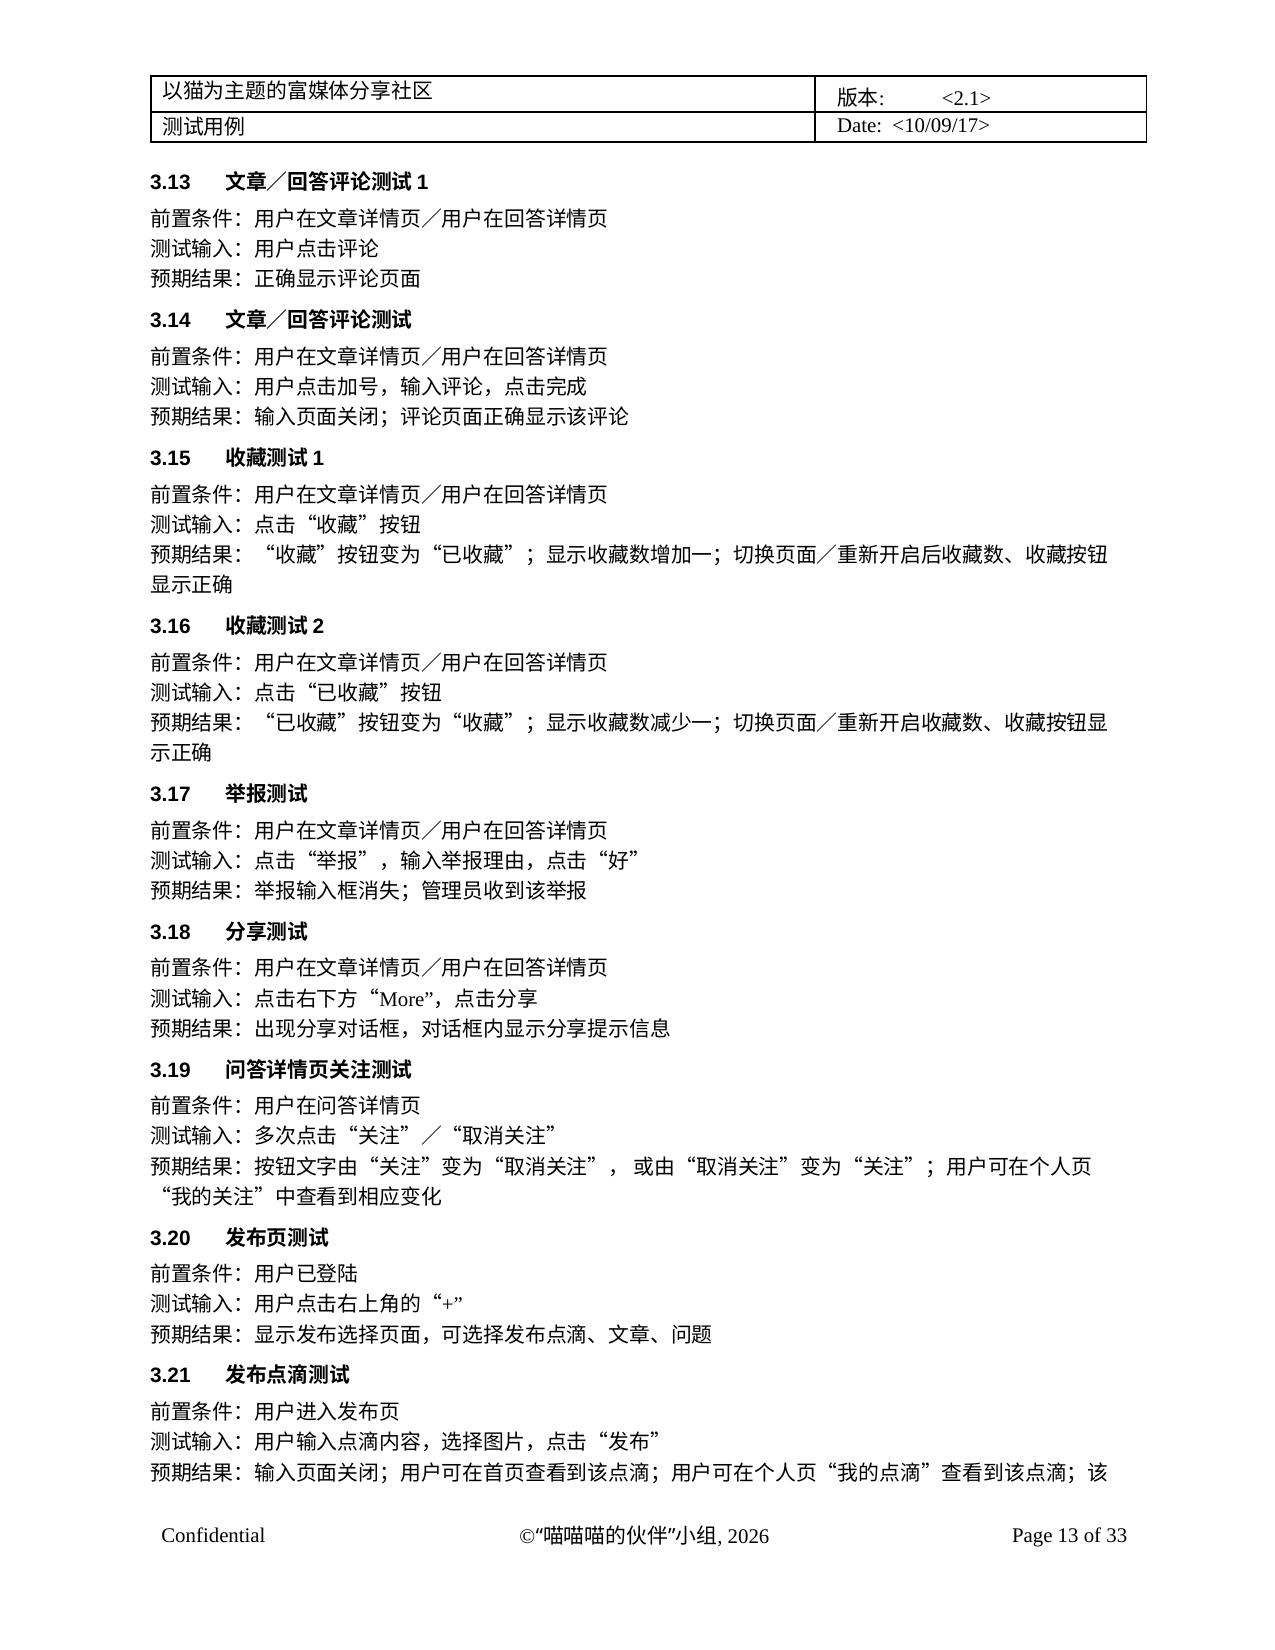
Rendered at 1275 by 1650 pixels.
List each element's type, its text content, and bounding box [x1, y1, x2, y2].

subtitle 文章／回答评论测试1 [150, 167, 1125, 196]
text 前置条件：用户在文章详情页／用户在回答详情页 测试输入：点击“举报”，输入举报理由，点击“好” 预期结果：举报输入框消失；管理员收到该举报 [150, 814, 1125, 904]
text 预期结果：按钮文字由“关注”变为“取消关注”， 或由“取消关注”变为“关注”；用户可在个人页“我的关注”中查看到相应变化 [150, 1150, 1125, 1210]
text 前置条件：用户进入发布页 测试输入：用户输入点滴内容，选择图片，点击“发布” 预期结果：输入页面关闭；用户可在首页查看到该点滴；用户可在个人页“我的点滴”查看到该点滴；该点滴文字图片等信息显示正确 [150, 1395, 1125, 1486]
subtitle 发布页测试 [150, 1223, 1125, 1251]
text 前置条件：用户在文章详情页／用户在回答详情页 测试输入：点击“收藏”按钮 预期结果：“收藏”按钮变为“已收藏”；显示收藏数增加一；切换页面／重新开启后收藏数、收藏按钮显示正确 [150, 478, 1125, 599]
text 前置条件：用户在文章详情页／用户在回答详情页 测试输入：点击右下方“More”，点击分享 预期结果：出现分享对话框，对话框内显示分享提示信息 [150, 952, 1125, 1042]
subtitle 问答详情页关注测试 [150, 1055, 1125, 1083]
text 测试输入：用户点击加号，输入评论，点击完成 预期结果：输入页面关闭；评论页面正确显示该评论 [150, 370, 1125, 431]
text 前置条件：用户已登陆 测试输入：用户点击右上角的“+” 预期结果：显示发布选择页面，可选择发布点滴、文章、问题 [150, 1257, 1125, 1348]
subtitle 文章／回答评论测试 [150, 305, 1125, 334]
subtitle 收藏测试2 [150, 611, 1125, 639]
text 前置条件：用户在文章详情页／用户在回答详情页 [150, 340, 1125, 370]
text 前置条件：用户在问答详情页 测试输入：多次点击“关注”／“取消关注” [150, 1089, 1125, 1150]
subtitle 分享测试 [150, 917, 1125, 945]
text 前置条件：用户在文章详情页／用户在回答详情页 测试输入：点击“已收藏”按钮 预期结果：“已收藏”按钮变为“收藏”；显示收藏数减少一；切换页面／重新开启收藏数、收藏按钮显示正确 [150, 646, 1125, 767]
subtitle 收藏测试1 [150, 443, 1125, 472]
text 前置条件：用户在文章详情页／用户在回答详情页 测试输入：用户点击评论 预期结果：正确显示评论页面 [150, 202, 1125, 293]
subtitle 发布点滴测试 [150, 1361, 1125, 1389]
subtitle 举报测试 [150, 779, 1125, 808]
